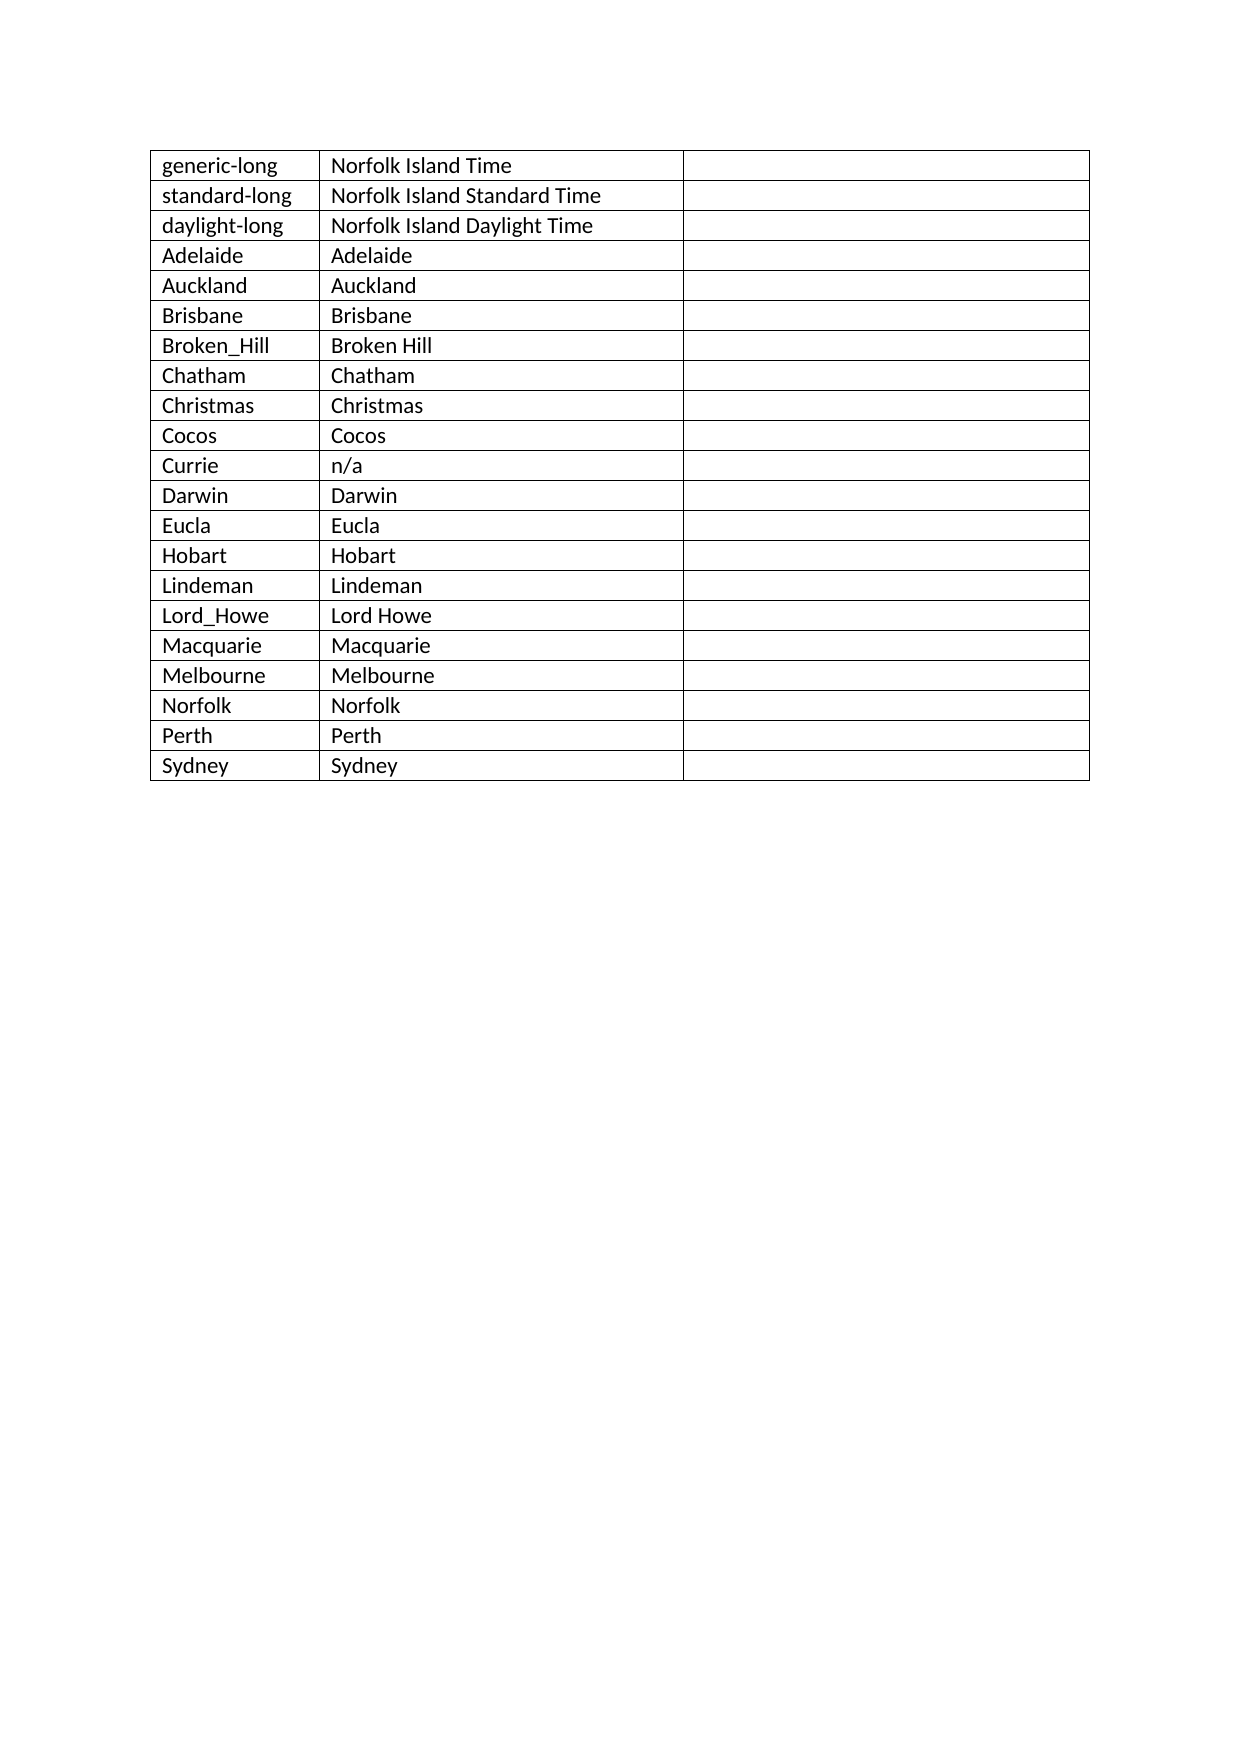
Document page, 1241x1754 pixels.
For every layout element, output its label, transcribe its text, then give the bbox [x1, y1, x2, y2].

table_cell Brisbane [320, 301, 683, 330]
table_cell [684, 601, 1089, 630]
table_cell [684, 181, 1089, 210]
table_cell [684, 151, 1089, 180]
table_cell Norfolk Island Standard Time [320, 181, 683, 210]
table_cell [684, 571, 1089, 600]
table_cell [684, 721, 1089, 750]
table_cell Macquarie [320, 631, 683, 660]
table_cell [684, 361, 1089, 390]
table_cell Darwin [151, 481, 319, 510]
table_cell n/a [320, 451, 683, 480]
table_cell Auckland [151, 271, 319, 300]
table_cell [684, 241, 1089, 270]
table_cell [684, 541, 1089, 570]
table_cell Adelaide [320, 241, 683, 270]
table_cell Lord_Howe [151, 601, 319, 630]
table_cell [684, 751, 1089, 780]
table_cell Perth [151, 721, 319, 750]
table_cell Eucla [151, 511, 319, 540]
table_cell Adelaide [151, 241, 319, 270]
table_cell [684, 451, 1089, 480]
table_cell Norfolk [320, 691, 683, 720]
table_cell [684, 421, 1089, 450]
table_cell Christmas [320, 391, 683, 420]
table_cell Darwin [320, 481, 683, 510]
table_cell Currie [151, 451, 319, 480]
table_cell Hobart [320, 541, 683, 570]
table_cell daylight-long [151, 211, 319, 240]
table_cell Norfolk Island Time [320, 151, 683, 180]
table_cell Macquarie [151, 631, 319, 660]
table_cell Sydney [320, 751, 683, 780]
table_cell standard-long [151, 181, 319, 210]
table_cell Brisbane [151, 301, 319, 330]
table_cell Cocos [320, 421, 683, 450]
table_cell Chatham [320, 361, 683, 390]
table_cell [684, 631, 1089, 660]
table_cell Chatham [151, 361, 319, 390]
table_cell Auckland [320, 271, 683, 300]
table_cell Lord Howe [320, 601, 683, 630]
table_cell Broken Hill [320, 331, 683, 360]
table_cell Eucla [320, 511, 683, 540]
table_cell Lindeman [151, 571, 319, 600]
table_cell Norfolk [151, 691, 319, 720]
table_cell [684, 301, 1089, 330]
table_cell Sydney [151, 751, 319, 780]
table_cell [684, 691, 1089, 720]
table_cell Lindeman [320, 571, 683, 600]
table_cell Christmas [151, 391, 319, 420]
table_cell generic-long [151, 151, 319, 180]
table_cell Melbourne [151, 661, 319, 690]
table_cell Broken_Hill [151, 331, 319, 360]
table_cell [684, 391, 1089, 420]
table_cell [684, 481, 1089, 510]
table_cell Perth [320, 721, 683, 750]
table_cell [684, 511, 1089, 540]
table_cell [684, 271, 1089, 300]
table_cell Melbourne [320, 661, 683, 690]
table_cell [684, 331, 1089, 360]
table_cell [684, 661, 1089, 690]
table_cell Cocos [151, 421, 319, 450]
table_cell Hobart [151, 541, 319, 570]
table_cell Norfolk Island Daylight Time [320, 211, 683, 240]
table_cell [684, 211, 1089, 240]
